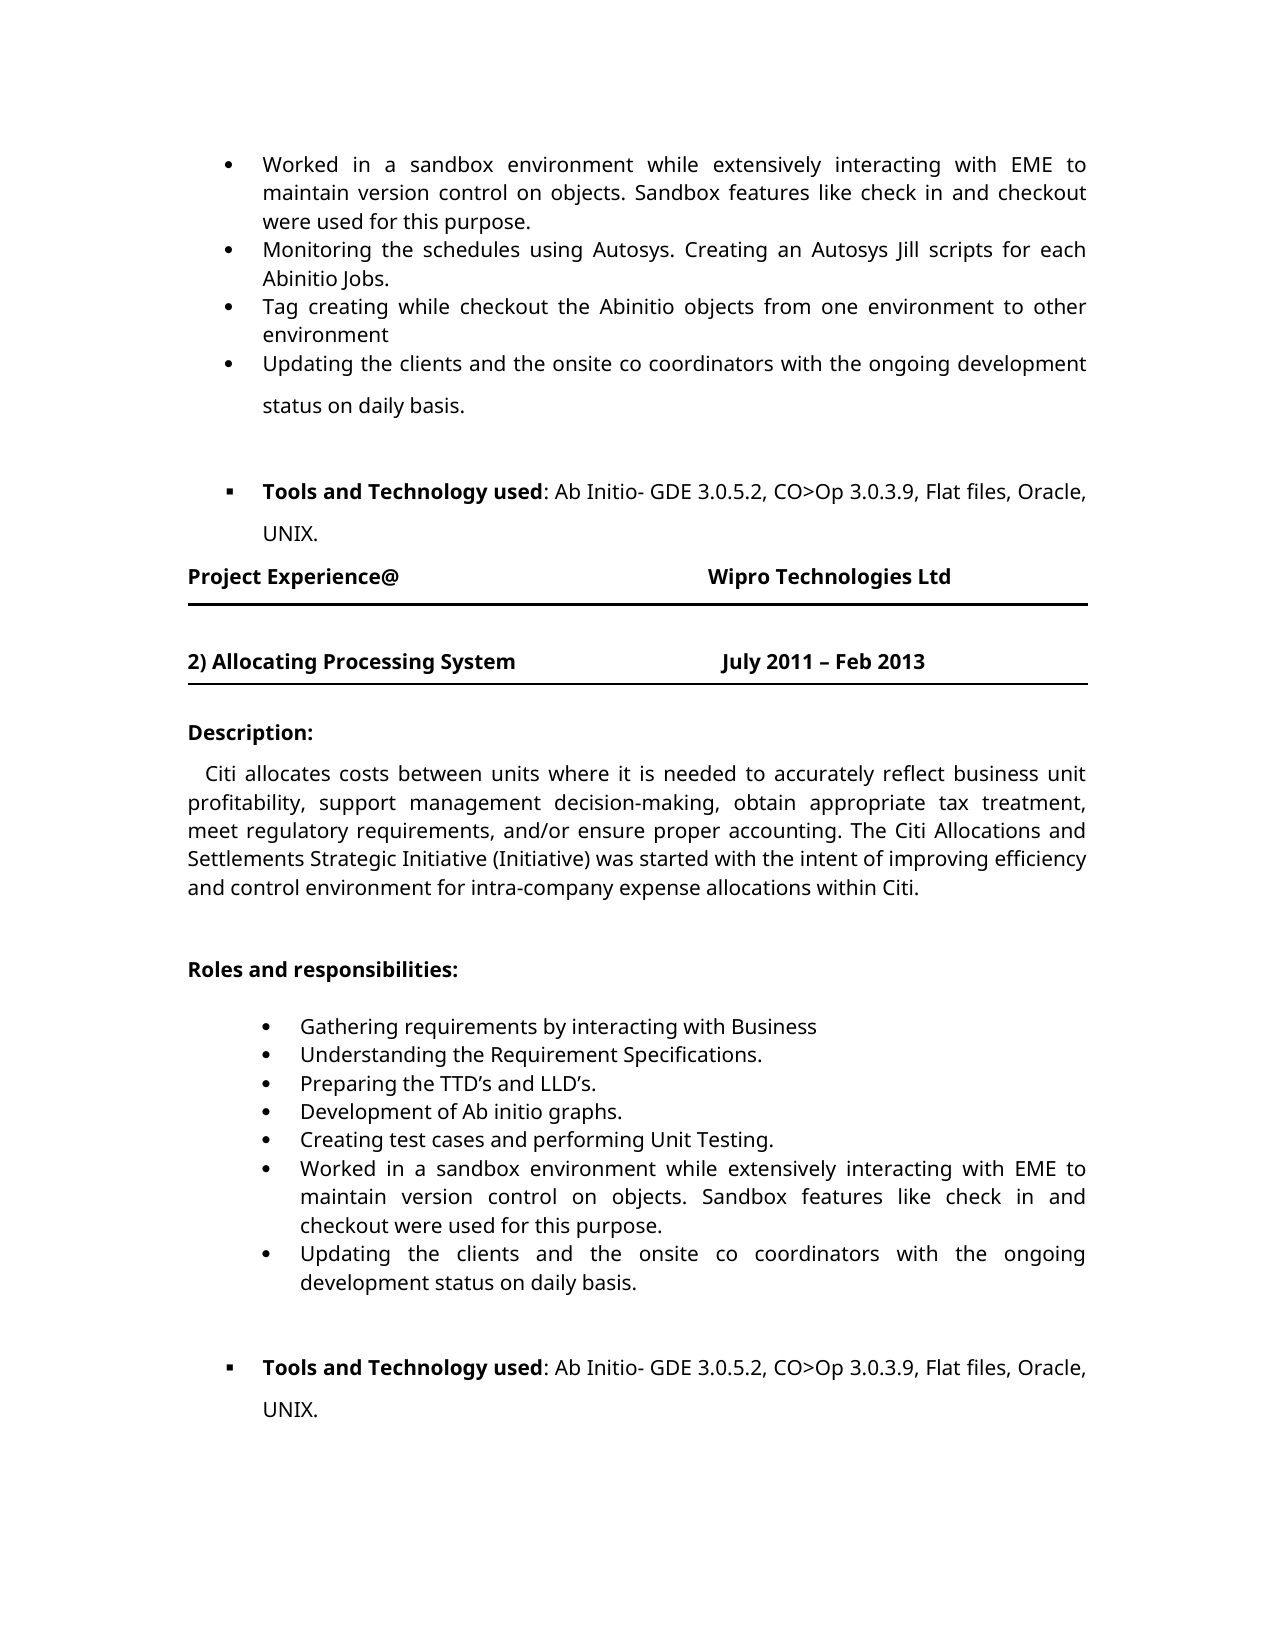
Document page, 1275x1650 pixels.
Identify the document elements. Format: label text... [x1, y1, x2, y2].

list Development of Ab initio graphs. [262, 1097, 1087, 1126]
list Worked in a sandbox environment while extensively interacting with EME to maintain version control on objects. Sandbox features like check in and checkout were used for this purpose. [225, 150, 1087, 235]
list Worked in a sandbox environment while extensively interacting with EME to maintain version control on objects. Sandbox features like check in and checkout were used for this purpose. [262, 1154, 1087, 1239]
text Project Experience@ Wipro Technologies Ltd [187, 562, 1087, 591]
text Citi allocates costs between units where it is needed to accurately reflect business unit profitability, support management decision-making, obtain appropriate tax treatment, meet regulatory requirements, and/or ensure proper accounting. The Citi Allocations and Settlements Strategic Initiative (Initiative) was started with the intent of improving efficiency and control environment for intra-company expense allocations within Citi. [187, 759, 1087, 901]
list Creating test cases and performing Unit Testing. [262, 1126, 1087, 1154]
list Tools and Technology used: Ab Initio- GDE 3.0.5.2, CO>Op 3.0.3.9, Flat files, Oracle, UNIX. [225, 1353, 1087, 1424]
list Tag creating while checkout the Abinitio objects from one environment to other environment [225, 292, 1087, 349]
list Monitoring the schedules using Autosys. Creating an Autosys Jill scripts for each Abinitio Jobs. [225, 235, 1087, 292]
list Tools and Technology used: Ab Initio- GDE 3.0.5.2, CO>Op 3.0.3.9, Flat files, Oracle, UNIX. [225, 477, 1087, 548]
list Preparing the TTD’s and LLD’s. [262, 1069, 1087, 1097]
list Updating the clients and the onsite co coordinators with the ongoing development status on daily basis. [262, 1239, 1087, 1296]
text 2) Allocating Processing System July 2011 – Feb 2013 [187, 647, 1087, 676]
text Description: [187, 718, 1087, 747]
list Updating the clients and the onsite co coordinators with the ongoing development status on daily basis. [225, 349, 1087, 420]
text Roles and responsibilities: [187, 955, 1197, 983]
list Understanding the Requirement Specifications. [262, 1040, 1087, 1069]
list Gathering requirements by interacting with Business [262, 1012, 1087, 1040]
